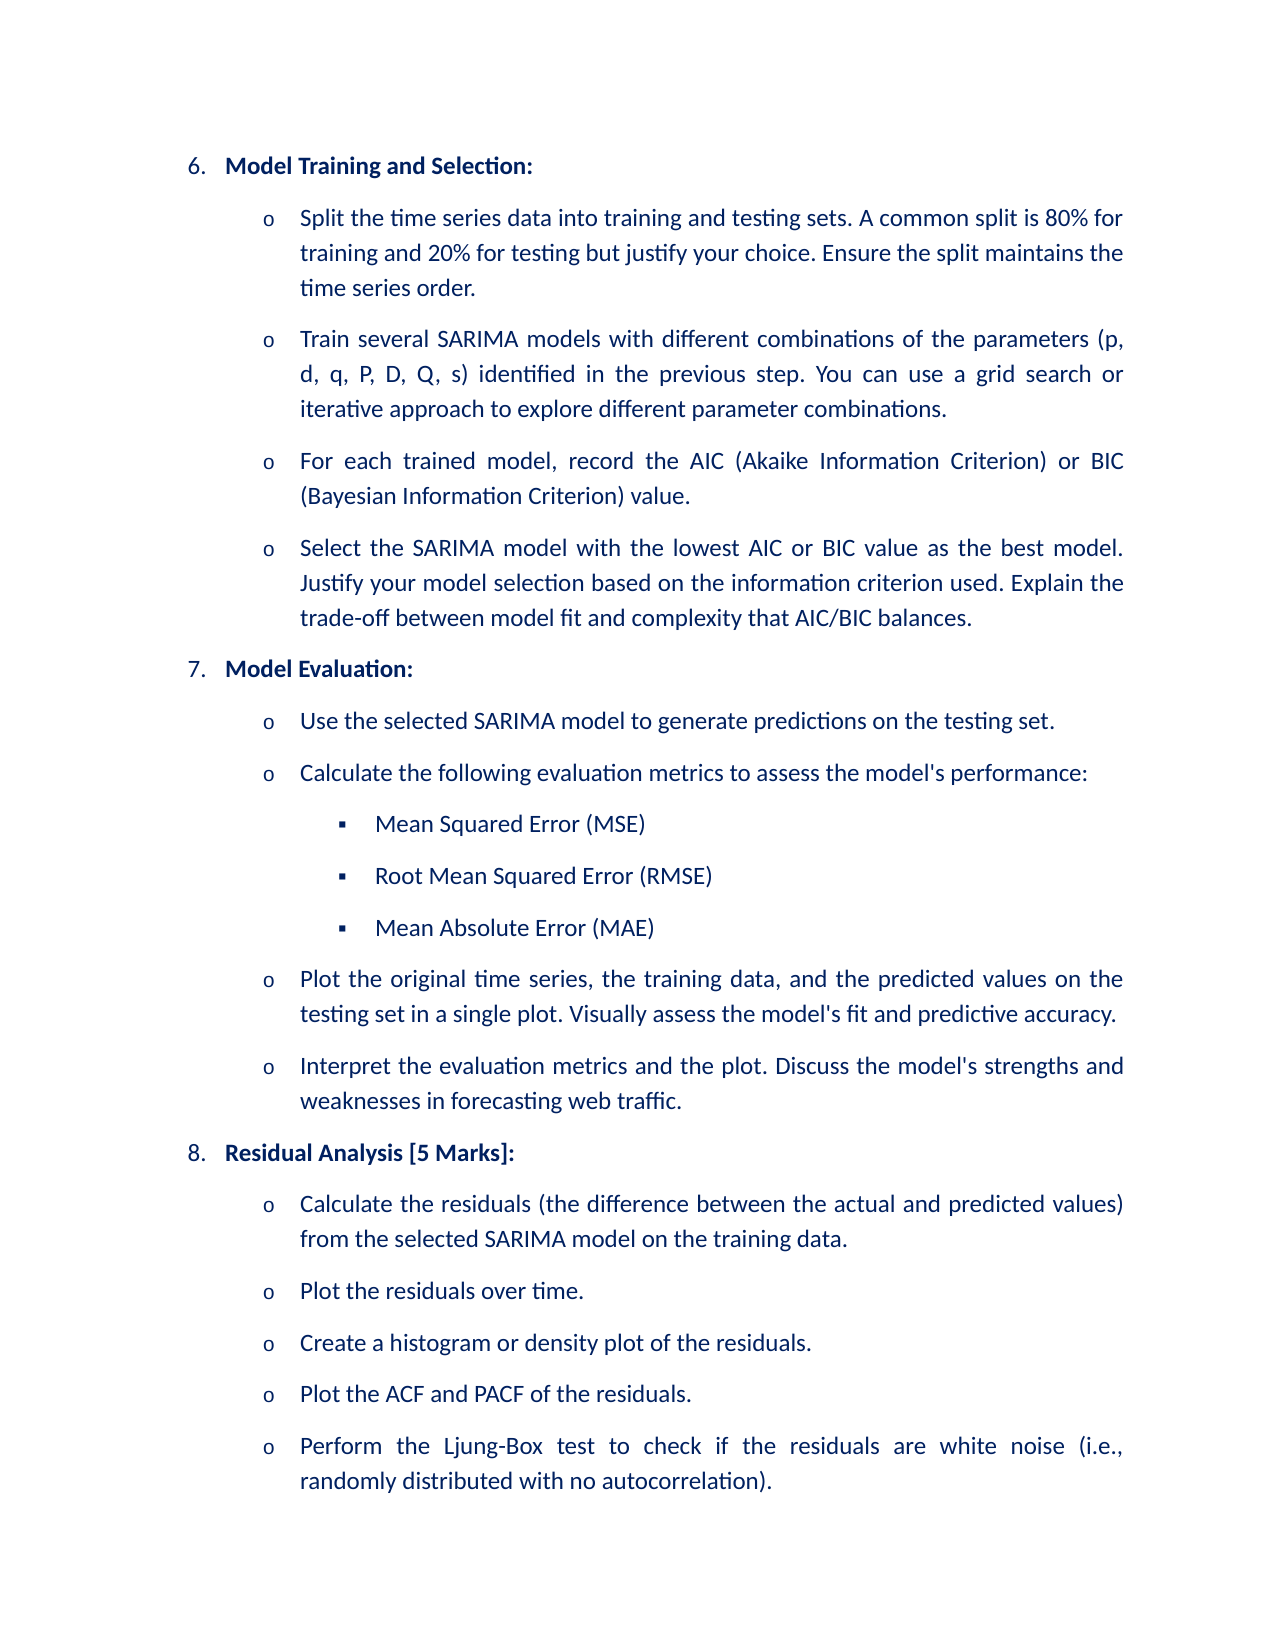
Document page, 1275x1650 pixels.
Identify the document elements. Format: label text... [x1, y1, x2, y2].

list Root Mean Squared Error (RMSE) [337, 860, 1125, 891]
list Split the time series data into training and testing sets. A common split is 80% for training and 20% for testing but justify your choice. Ensure the split maintains the time series order. [262, 202, 1125, 302]
list Model Training and Selection: [187, 150, 1125, 181]
list Plot the original time series, the training data, and the predicted values on the testing set in a single plot. Visually assess the model's fit and predictive accuracy. [262, 963, 1125, 1029]
list Select the SARIMA model with the lowest AIC or BIC value as the best model. Justify your model selection based on the information criterion used. Explain the trade-off between model fit and complexity that AIC/BIC balances. [262, 532, 1125, 632]
list Mean Squared Error (MSE) [337, 808, 1125, 839]
list Perform the Ljung-Box test to check if the residuals are white noise (i.e., randomly distributed with no autocorrelation). [262, 1430, 1125, 1496]
list For each trained model, record the AIC (Akaike Information Criterion) or BIC (Bayesian Information Criterion) value. [262, 445, 1125, 511]
list Model Evaluation: [187, 653, 1125, 684]
list Train several SARIMA models with different combinations of the parameters (p, d, q, P, D, Q, s) identified in the previous step. You can use a grid search or iterative approach to explore different parameter combinations. [262, 323, 1125, 424]
list Calculate the following evaluation metrics to assess the model's performance: [262, 757, 1125, 787]
list Plot the ACF and PACF of the residuals. [262, 1378, 1125, 1409]
list Calculate the residuals (the difference between the actual and predicted values) from the selected SARIMA model on the training data. [262, 1188, 1125, 1254]
list Create a histogram or density plot of the residuals. [262, 1327, 1125, 1357]
list Interpret the evaluation metrics and the plot. Discuss the model's strengths and weaknesses in forecasting web traffic. [262, 1050, 1125, 1116]
list Use the selected SARIMA model to generate predictions on the testing set. [262, 705, 1125, 736]
list Mean Absolute Error (MAE) [337, 912, 1125, 942]
list Plot the residuals over time. [262, 1275, 1125, 1306]
list Residual Analysis [5 Marks]: [187, 1137, 1125, 1167]
